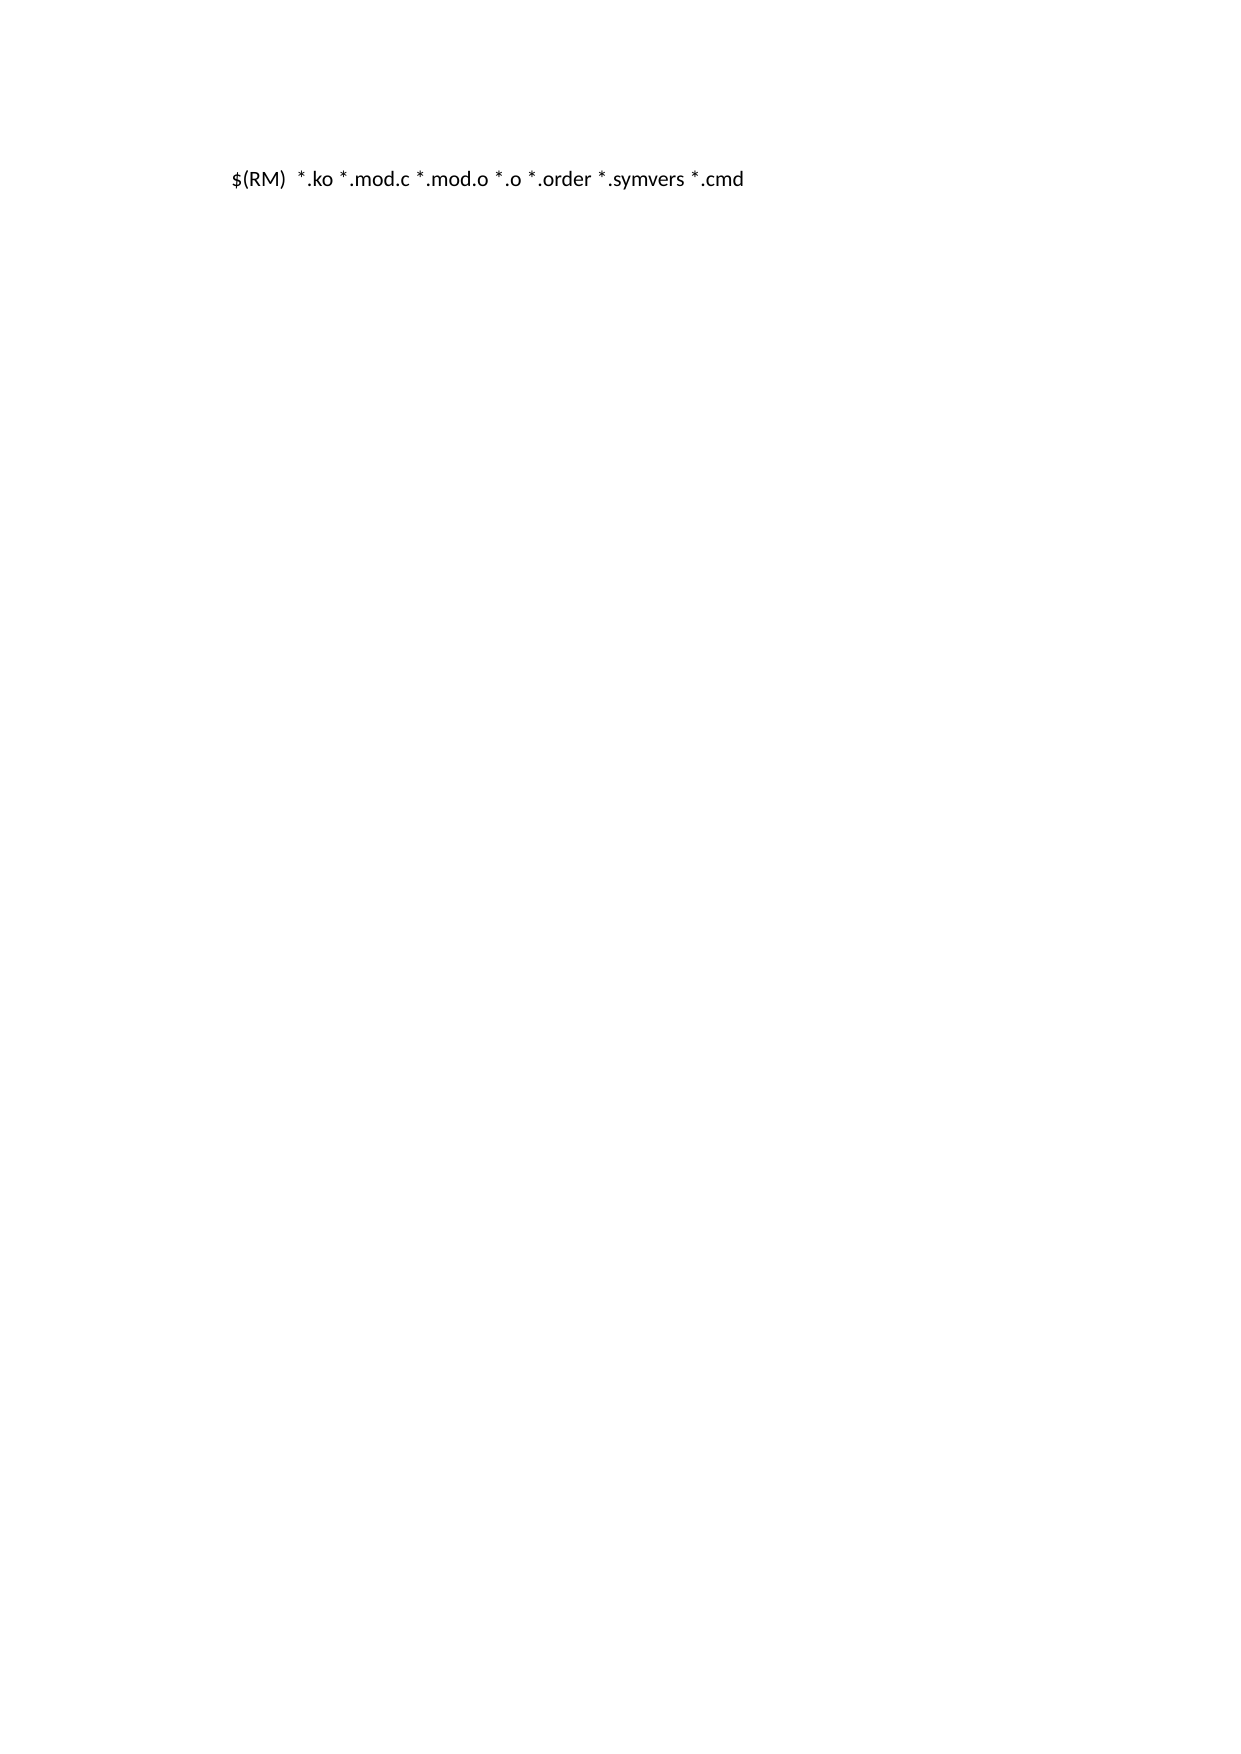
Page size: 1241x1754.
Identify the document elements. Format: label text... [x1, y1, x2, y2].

text $(RM) *.ko *.mod.c *.mod.o *.o *.order *.symvers *.cmd [187, 162, 1053, 194]
